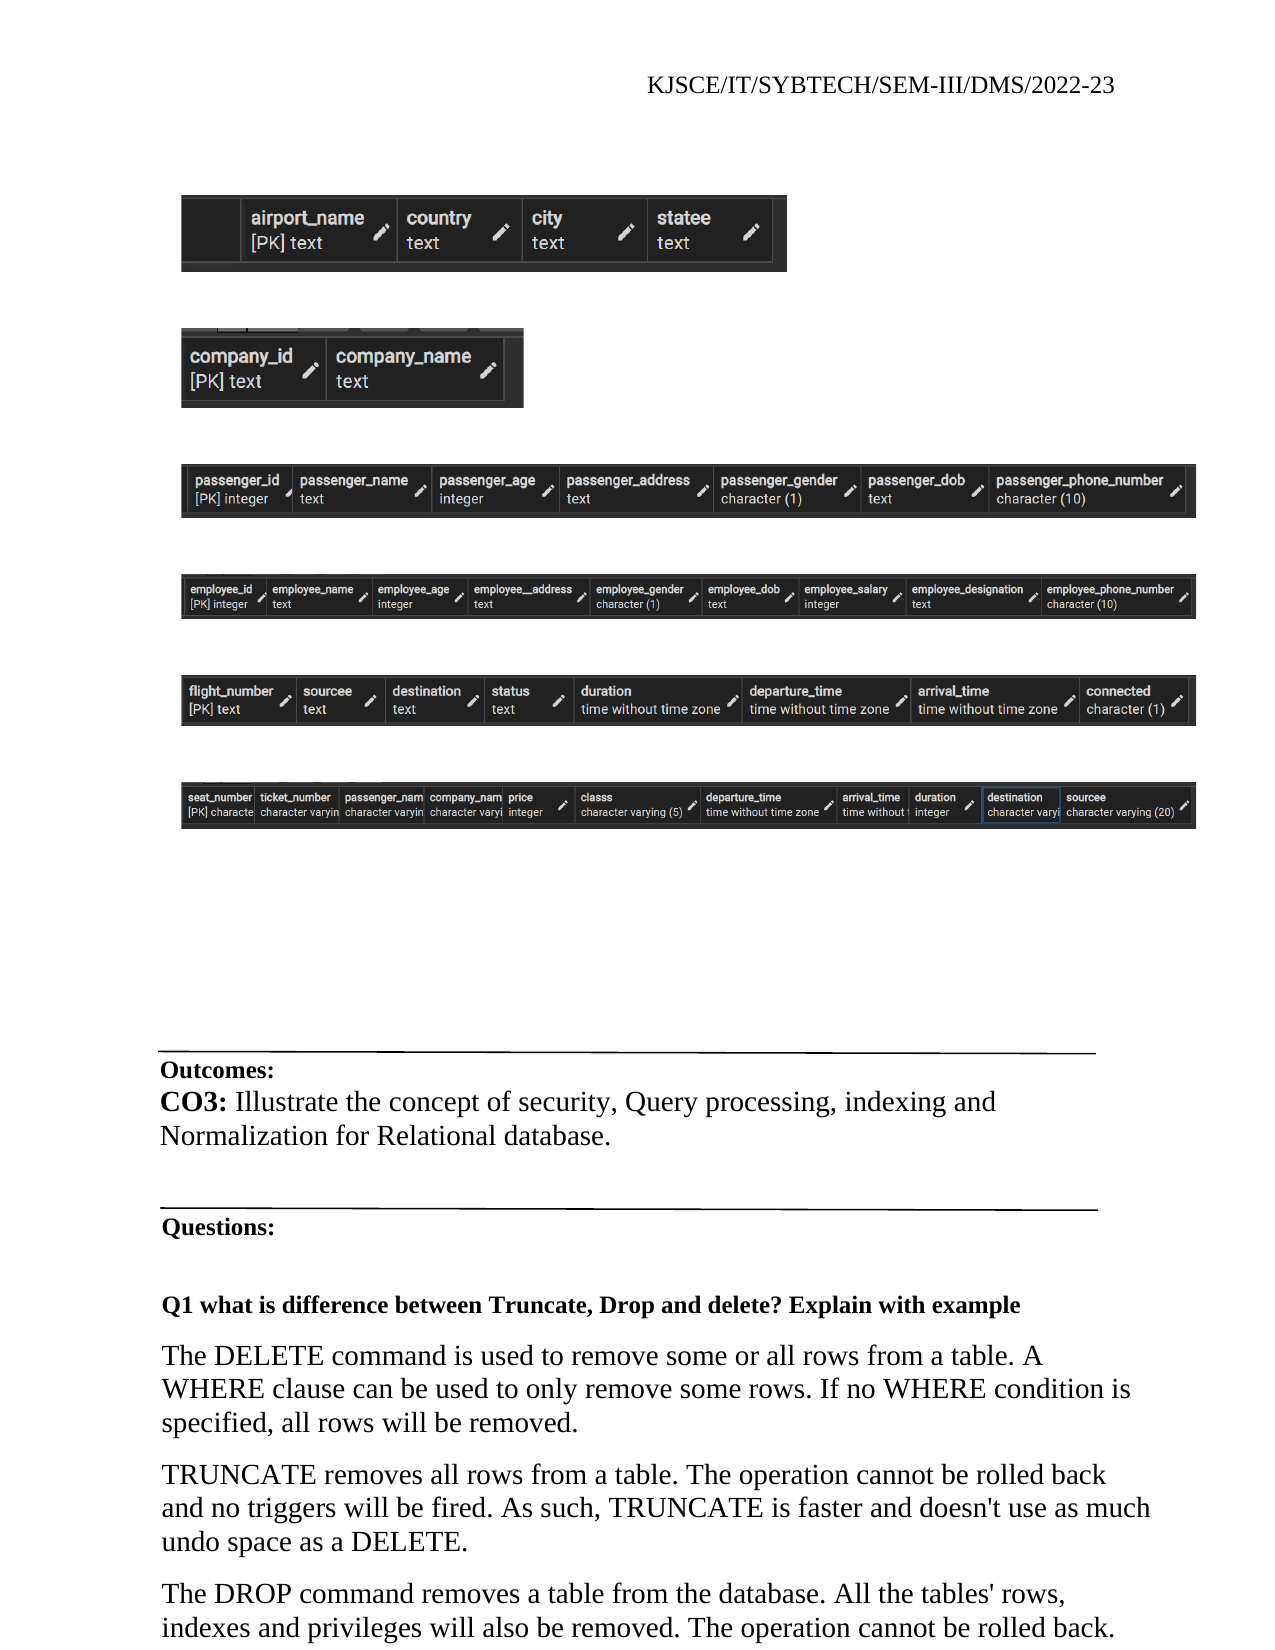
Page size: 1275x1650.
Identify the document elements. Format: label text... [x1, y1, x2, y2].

text The DELETE command is used to remove some or all rows from a table. A WHERE clause can be used to only remove some rows. If no WHERE condition is specified, all rows will be removed. [161, 1338, 1152, 1438]
text Questions: [161, 1204, 1152, 1240]
text Outcomes: [159, 1049, 1152, 1084]
picture [181, 574, 1197, 619]
text CO3: Illustrate the concept of security, Query processing, indexing and Normalization for Relational database. [159, 1084, 1152, 1152]
text The DROP command removes a table from the database. All the tables' rows, indexes and privileges will also be removed. The operation cannot be rolled back. [161, 1576, 1152, 1643]
picture [181, 782, 1197, 829]
text TRUNCATE removes all rows from a table. The operation cannot be rolled back and no triggers will be fired. As such, TRUNCATE is faster and doesn't use as much undo space as a DELETE. [161, 1457, 1152, 1558]
picture [181, 464, 1197, 518]
picture [181, 675, 1197, 726]
picture [181, 328, 524, 408]
picture [181, 195, 787, 272]
text Q1 what is difference between Truncate, Drop and delete? Explain with example [161, 1291, 1152, 1319]
